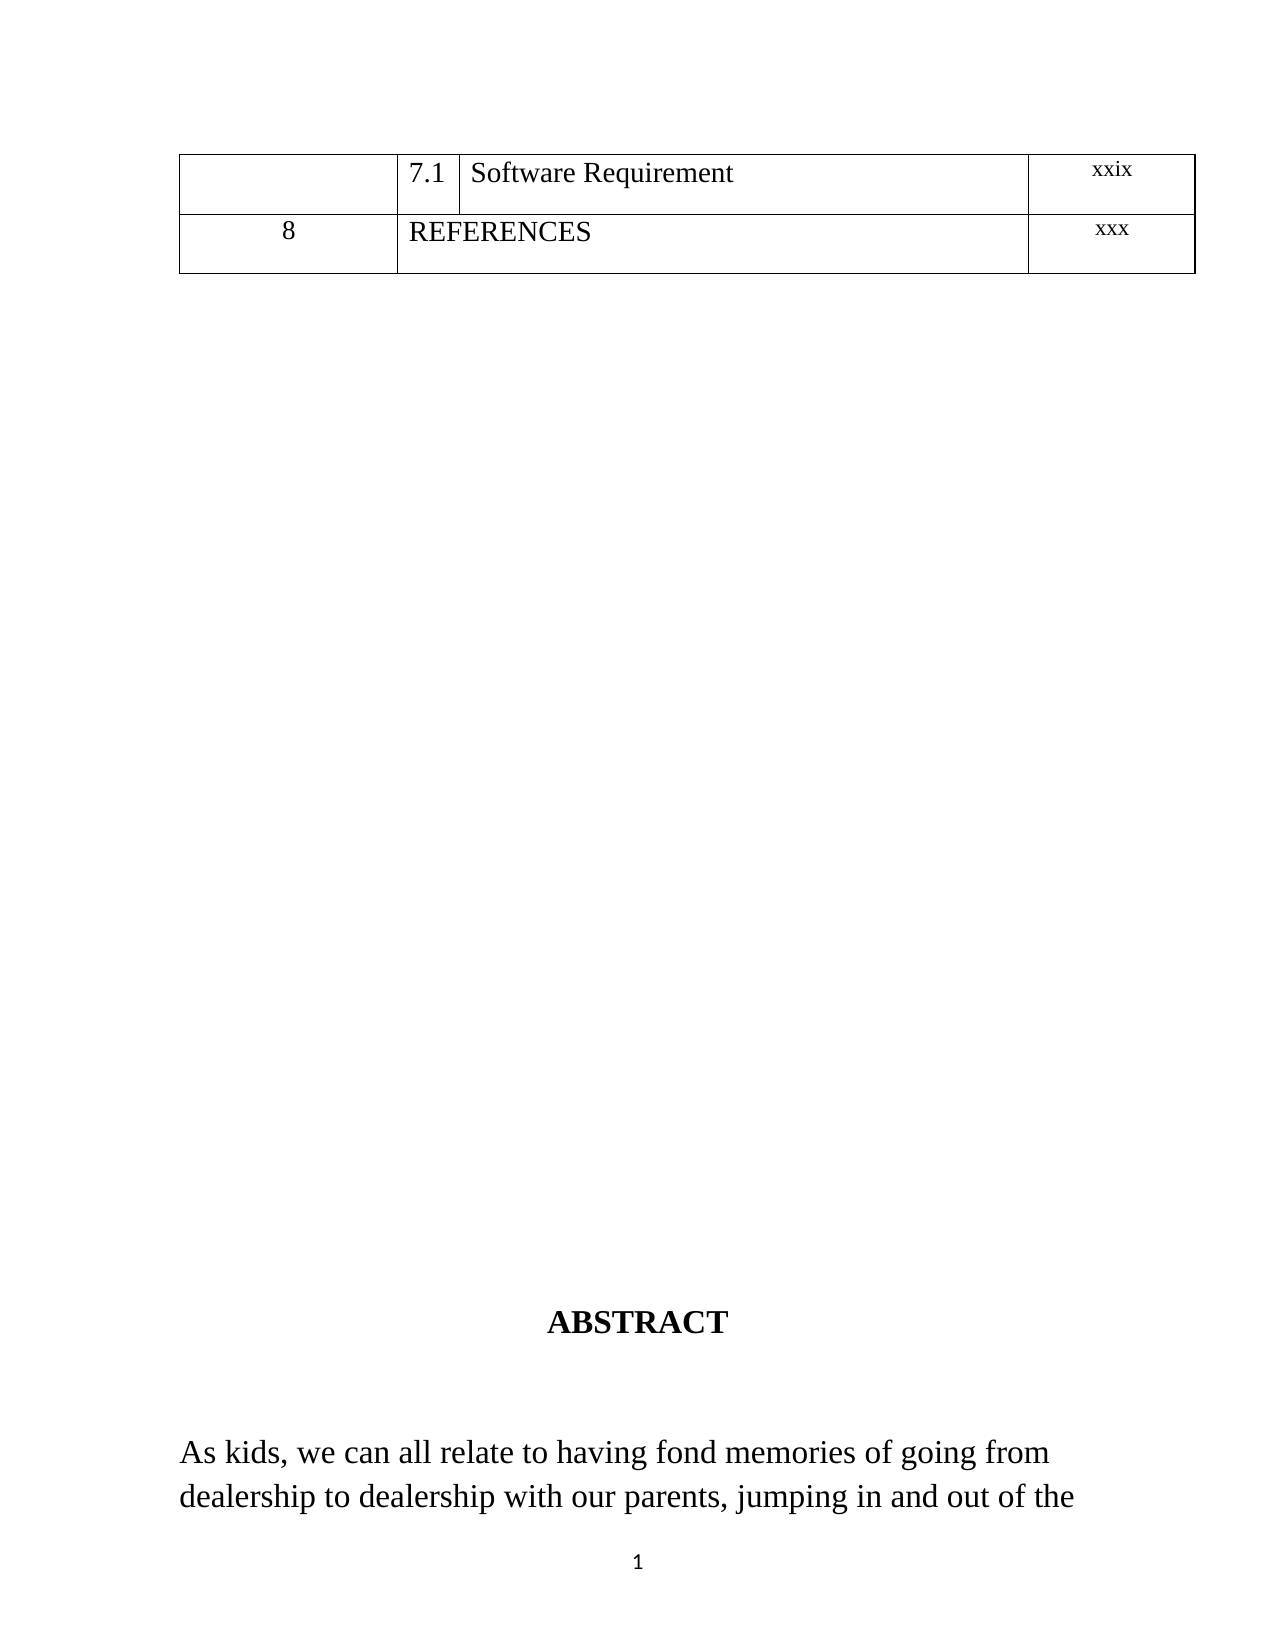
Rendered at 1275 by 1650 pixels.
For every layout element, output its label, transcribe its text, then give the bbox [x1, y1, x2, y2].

text ABSTRACT [179, 1302, 1096, 1341]
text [179, 1432, 1096, 1514]
table_cell 7.1 [398, 155, 459, 213]
table_cell REFERENCES [398, 215, 1028, 273]
table_cell xxix [1029, 155, 1194, 213]
table_cell 8 [180, 215, 397, 273]
table_cell Software Requirement [460, 155, 1028, 213]
table_cell xxx [1029, 215, 1194, 273]
table_cell [180, 155, 397, 213]
